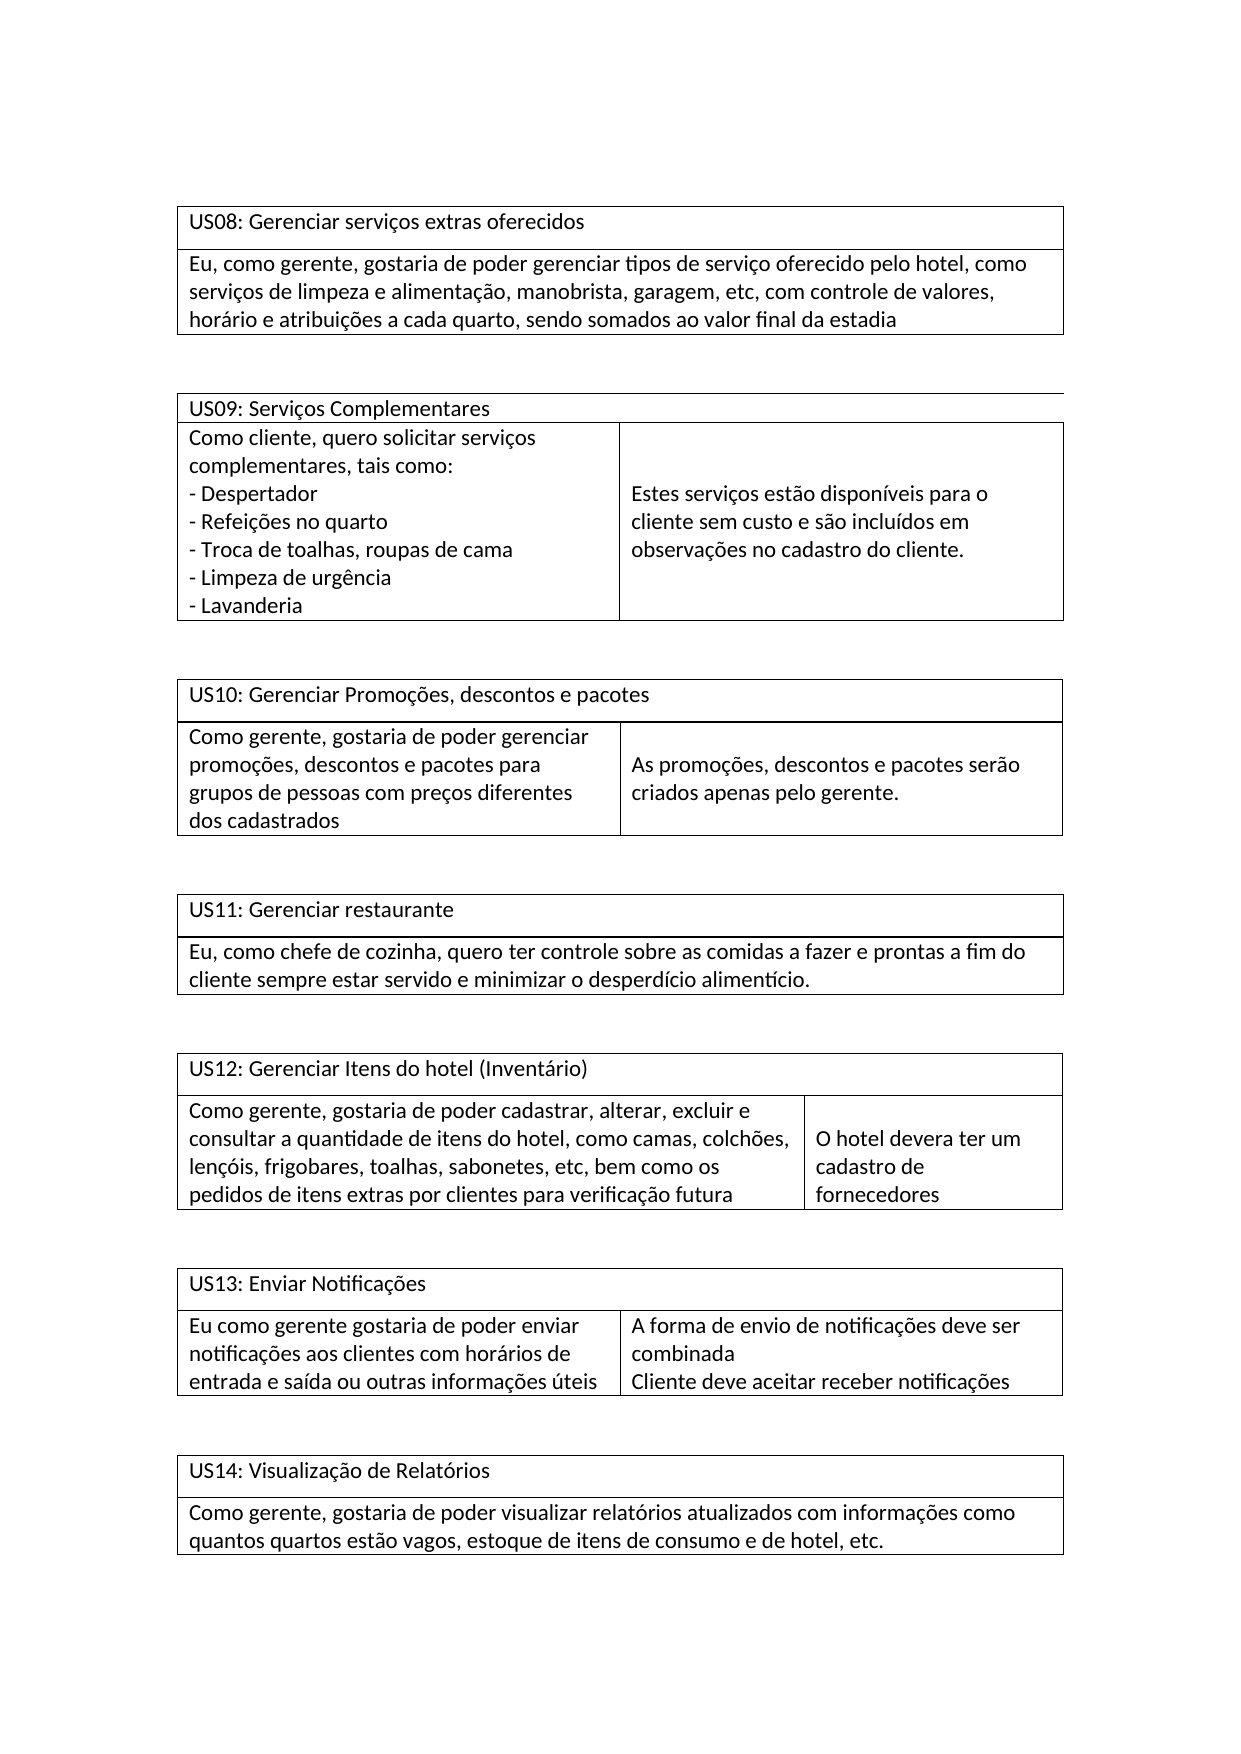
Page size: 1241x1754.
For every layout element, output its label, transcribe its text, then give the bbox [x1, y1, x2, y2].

table_cell Como cliente, quero solicitar serviços complementares, tais como: - Despertador - Refeições no quarto - Troca de toalhas, roupas de cama - Limpeza de urgência - Lavanderia [178, 423, 619, 619]
table_cell Estes serviços estão disponíveis para o cliente sem custo e são incluídos em observações no cadastro do cliente. [620, 423, 1063, 619]
table_cell Como gerente, gostaria de poder gerenciar promoções, descontos e pacotes para grupos de pessoas com preços diferentes dos cadastrados [178, 723, 620, 834]
table_cell Eu, como chefe de cozinha, quero ter controle sobre as comidas a fazer e prontas a fim do cliente sempre estar servido e minimizar o desperdício alimentício. [178, 938, 1063, 993]
table_header US11: Gerenciar restaurante [178, 895, 1063, 936]
table_header US10: Gerenciar Promoções, descontos e pacotes [178, 680, 1062, 721]
table_header US14: Visualização de Relatórios [178, 1456, 1063, 1497]
table_header US13: Enviar Notificações [178, 1269, 1062, 1310]
table_cell Eu, como gerente, gostaria de poder gerenciar tipos de serviço oferecido pelo hotel, como serviços de limpeza e alimentação, manobrista, garagem, etc, com controle de valores, horário e atribuições a cada quarto, sendo somados ao valor final da estadia [178, 250, 1063, 333]
table_cell Eu como gerente gostaria de poder enviar notificações aos clientes com horários de entrada e saída ou outras informações úteis [178, 1311, 620, 1395]
table_header US12: Gerenciar Itens do hotel (Inventário) [178, 1054, 1062, 1095]
table_cell O hotel devera ter um cadastro de fornecedores [805, 1096, 1062, 1208]
table_cell As promoções, descontos e pacotes serão criados apenas pelo gerente. [621, 723, 1062, 834]
table_cell Como gerente, gostaria de poder visualizar relatórios atualizados com informações como quantos quartos estão vagos, estoque de itens de consumo e de hotel, etc. [178, 1498, 1063, 1554]
table_cell Como gerente, gostaria de poder cadastrar, alterar, excluir e consultar a quantidade de itens do hotel, como camas, colchões, lençóis, frigobares, toalhas, sabonetes, etc, bem como os pedidos de itens extras por clientes para verificação futura [178, 1096, 804, 1208]
table_header US08: Gerenciar serviços extras oferecidos [178, 207, 1063, 248]
table_cell A forma de envio de notificações deve ser combinada Cliente deve aceitar receber notificações [621, 1311, 1062, 1395]
table_header US09: Serviços Complementares [178, 394, 1064, 422]
